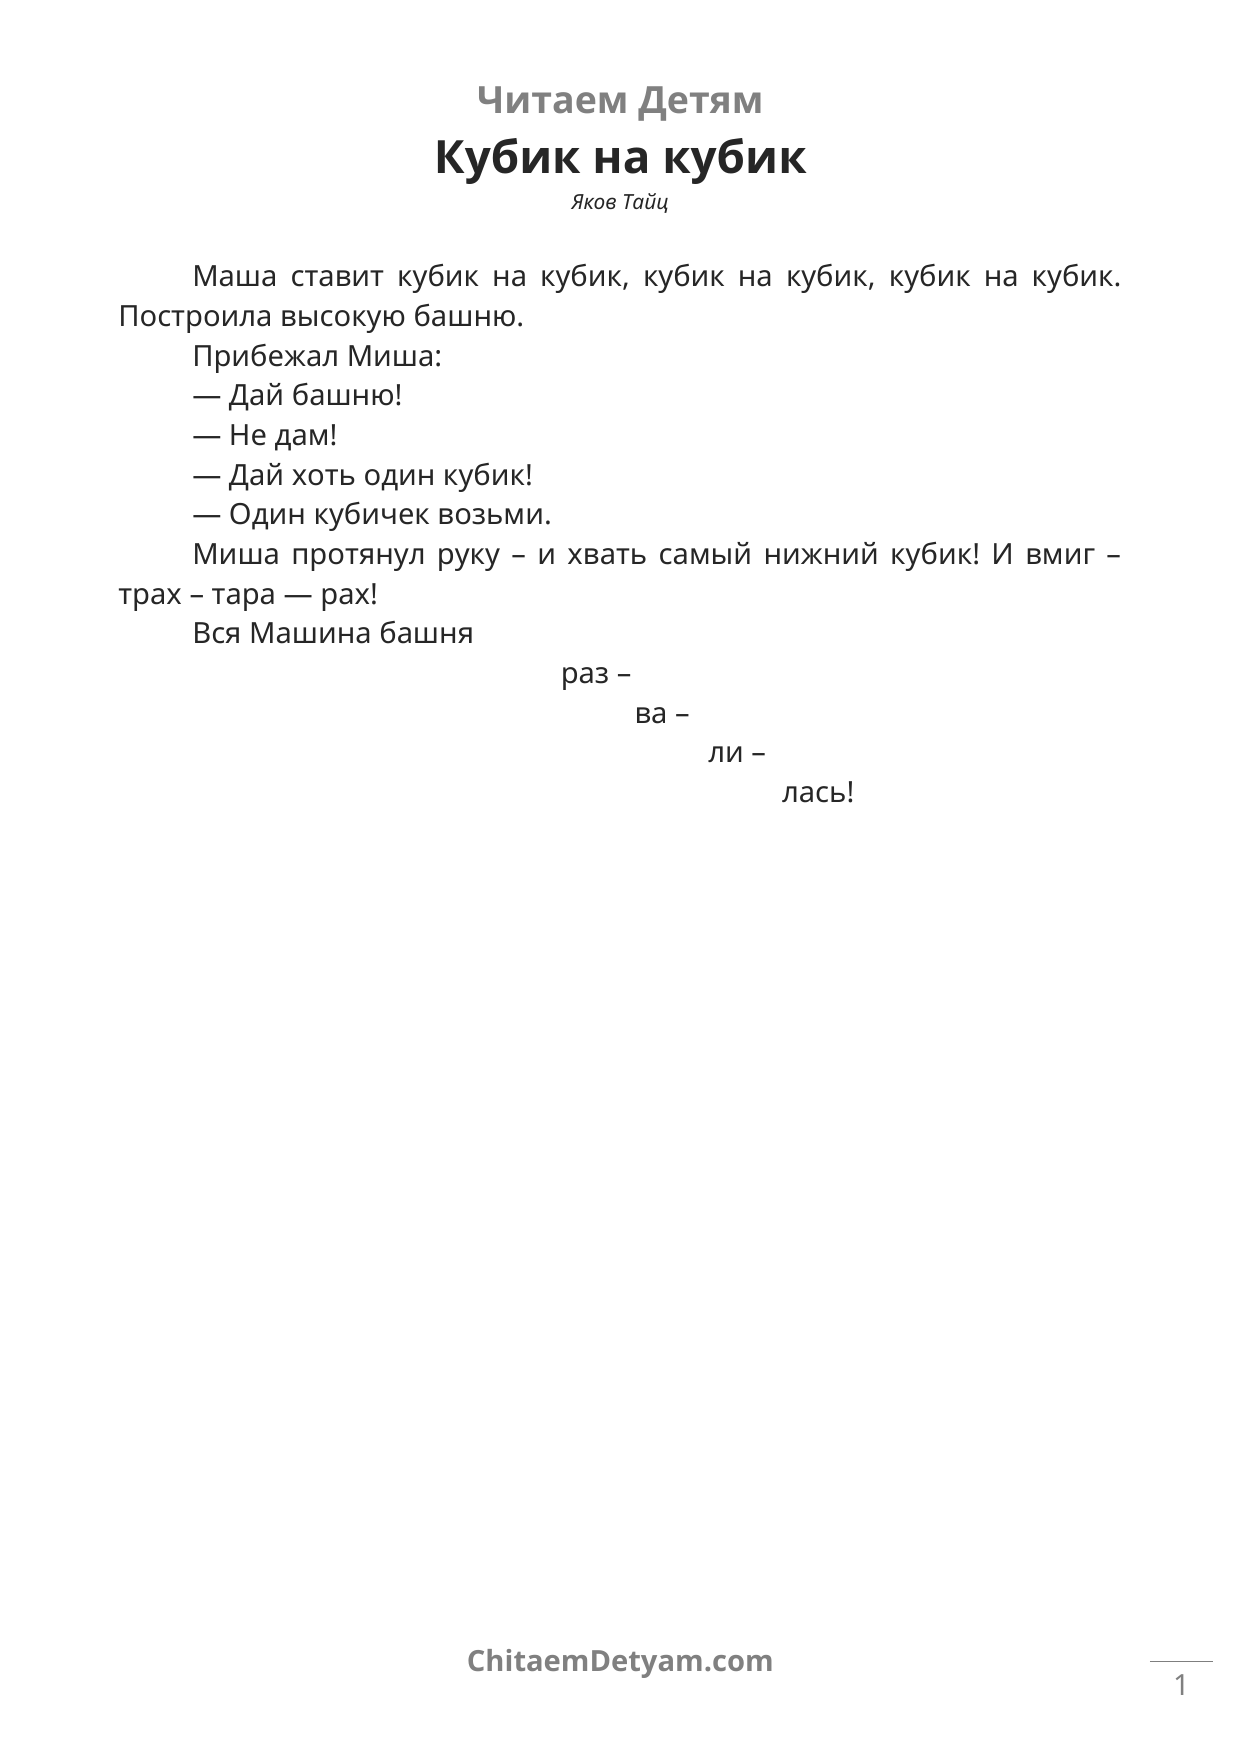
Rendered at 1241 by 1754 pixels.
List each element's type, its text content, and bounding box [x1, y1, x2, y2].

text Миша протянул руку – и хвать самый нижний кубик! И вмиг – трах – тара — рах! [118, 533, 1122, 613]
text Вся Машина башня [118, 613, 1122, 652]
text лась! [118, 771, 1122, 811]
text ва – [118, 692, 1122, 732]
text Прибежал Миша: [118, 335, 1122, 374]
text — Один кубичек возьми. [118, 493, 1122, 533]
text Маша ставит кубик на кубик, кубик на кубик, кубик на кубик. Построила высокую башню. [118, 255, 1122, 335]
text — Не дам! [118, 414, 1122, 454]
text ли – [118, 732, 1122, 771]
text — Дай башню! [118, 374, 1122, 414]
text раз – [118, 652, 1122, 692]
text Кубик на кубик Яков Тайц [118, 125, 1122, 216]
text — Дай хоть один кубик! [118, 454, 1122, 493]
